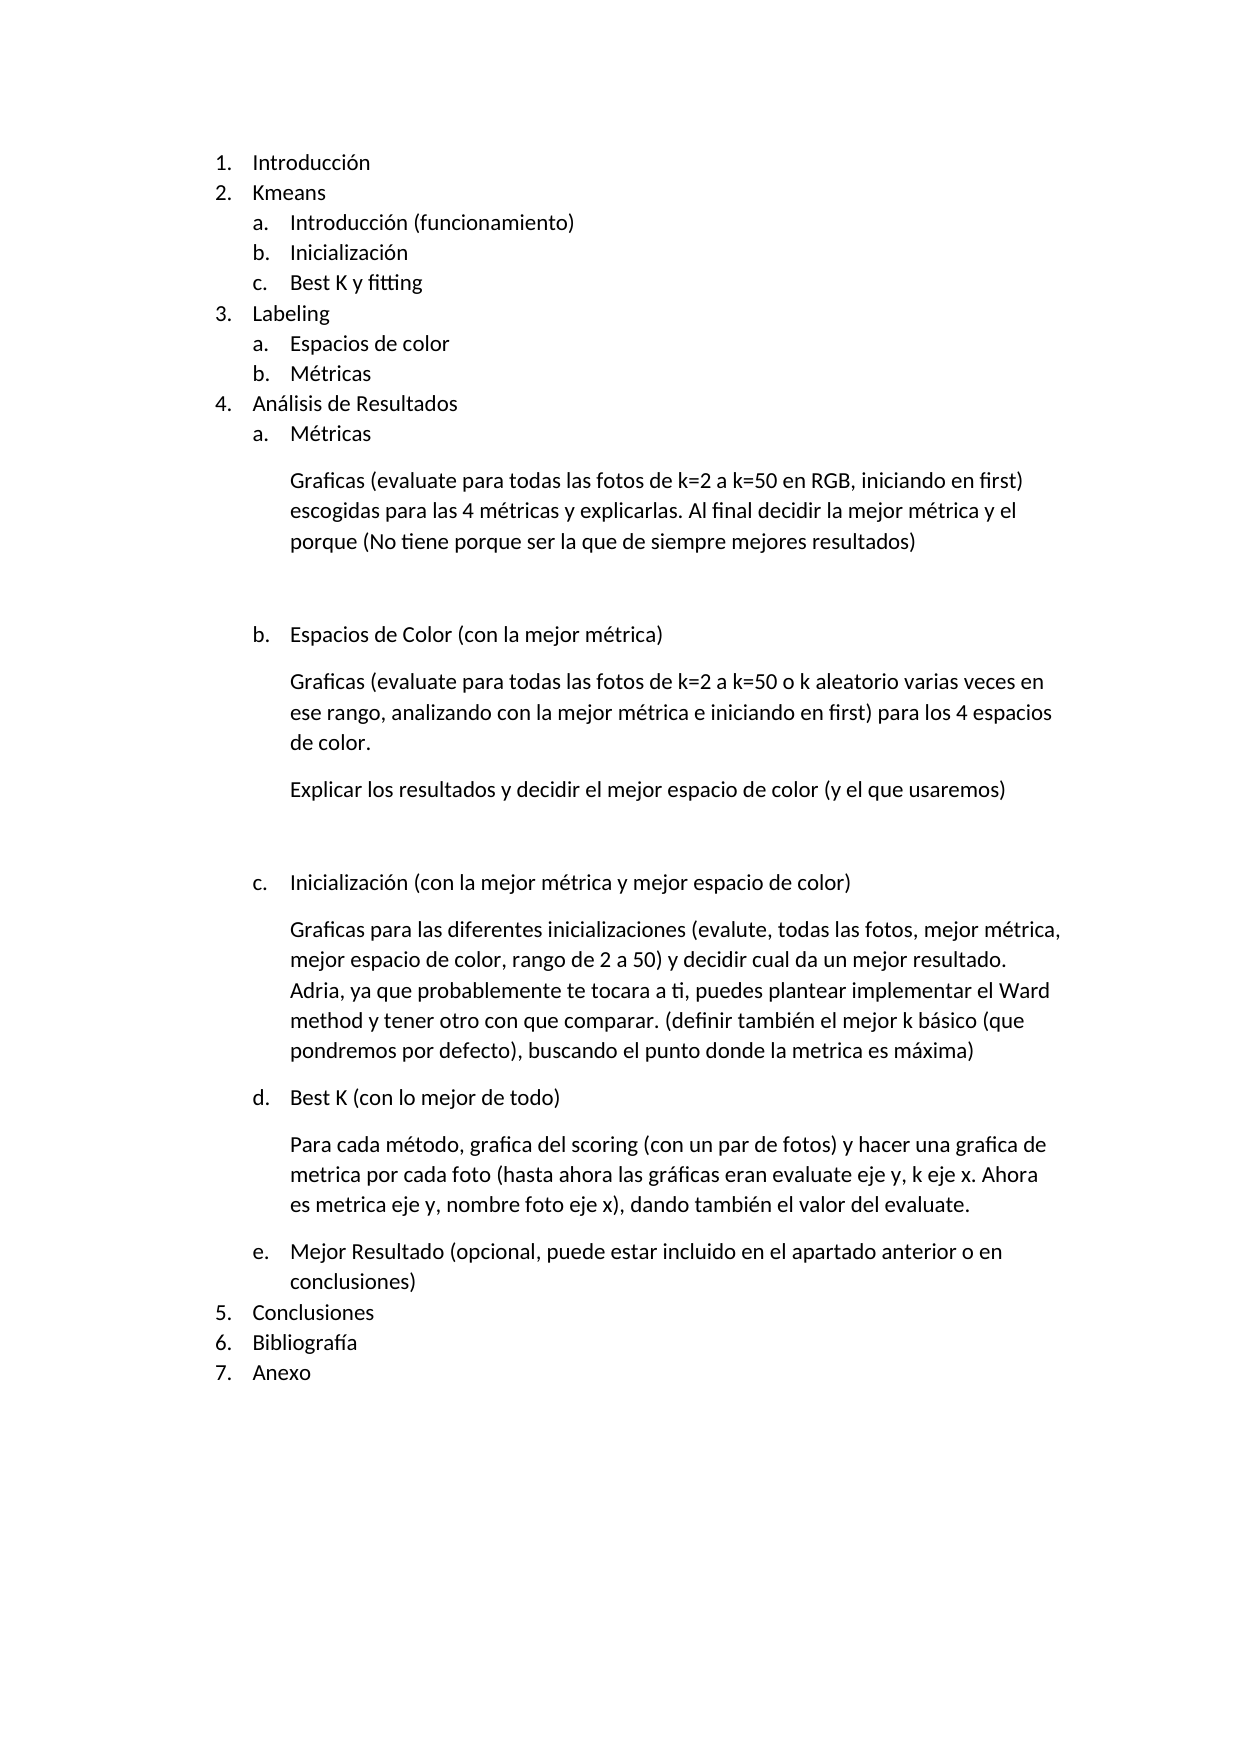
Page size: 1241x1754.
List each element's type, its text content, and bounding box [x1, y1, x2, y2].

list Introducción (funcionamiento) [252, 208, 1063, 236]
list Inicialización (con la mejor métrica y mejor espacio de color) [252, 868, 1063, 896]
list Introducción [215, 148, 1063, 176]
list Bibliografía [215, 1328, 1063, 1356]
text Graficas (evaluate para todas las fotos de k=2 a k=50 o k aleatorio varias veces en ese rango, analizando con la mejor métrica e iniciando en first) para los 4 espacios de color. [290, 667, 1063, 756]
list Best K y fitting [252, 268, 1063, 296]
list Conclusiones [215, 1298, 1063, 1326]
text Para cada método, grafica del scoring (con un par de fotos) y hacer una grafica de metrica por cada foto (hasta ahora las gráficas eran evaluate eje y, k eje x. Ahora es metrica eje y, nombre foto eje x), dando también el valor del evaluate. [290, 1130, 1063, 1218]
list Métricas [252, 419, 1063, 447]
list Anexo [215, 1358, 1063, 1386]
list Labeling [215, 299, 1063, 327]
list Inicialización [252, 238, 1063, 266]
list Mejor Resultado (opcional, puede estar incluido en el apartado anterior o en conclusiones) [252, 1237, 1063, 1295]
list Análisis de Resultados [215, 389, 1063, 417]
list Espacios de color [252, 329, 1063, 357]
list Best K (con lo mejor de todo) [252, 1083, 1063, 1111]
text Explicar los resultados y decidir el mejor espacio de color (y el que usaremos) [290, 775, 1063, 803]
text Graficas para las diferentes inicializaciones (evalute, todas las fotos, mejor métrica, mejor espacio de color, rango de 2 a 50) y decidir cual da un mejor resultado. Adria, ya que probablemente te tocara a ti, puedes plantear implementar el Ward method y tener otro con que comparar. (definir también el mejor k básico (que pondremos por defecto), buscando el punto donde la metrica es máxima) [290, 915, 1063, 1064]
list Kmeans [215, 178, 1063, 206]
list Métricas [252, 359, 1063, 387]
list Espacios de Color (con la mejor métrica) [252, 621, 1063, 648]
text Graficas (evaluate para todas las fotos de k=2 a k=50 en RGB, iniciando en first) escogidas para las 4 métricas y explicarlas. Al final decidir la mejor métrica y el porque (No tiene porque ser la que de siempre mejores resultados) [290, 466, 1063, 555]
